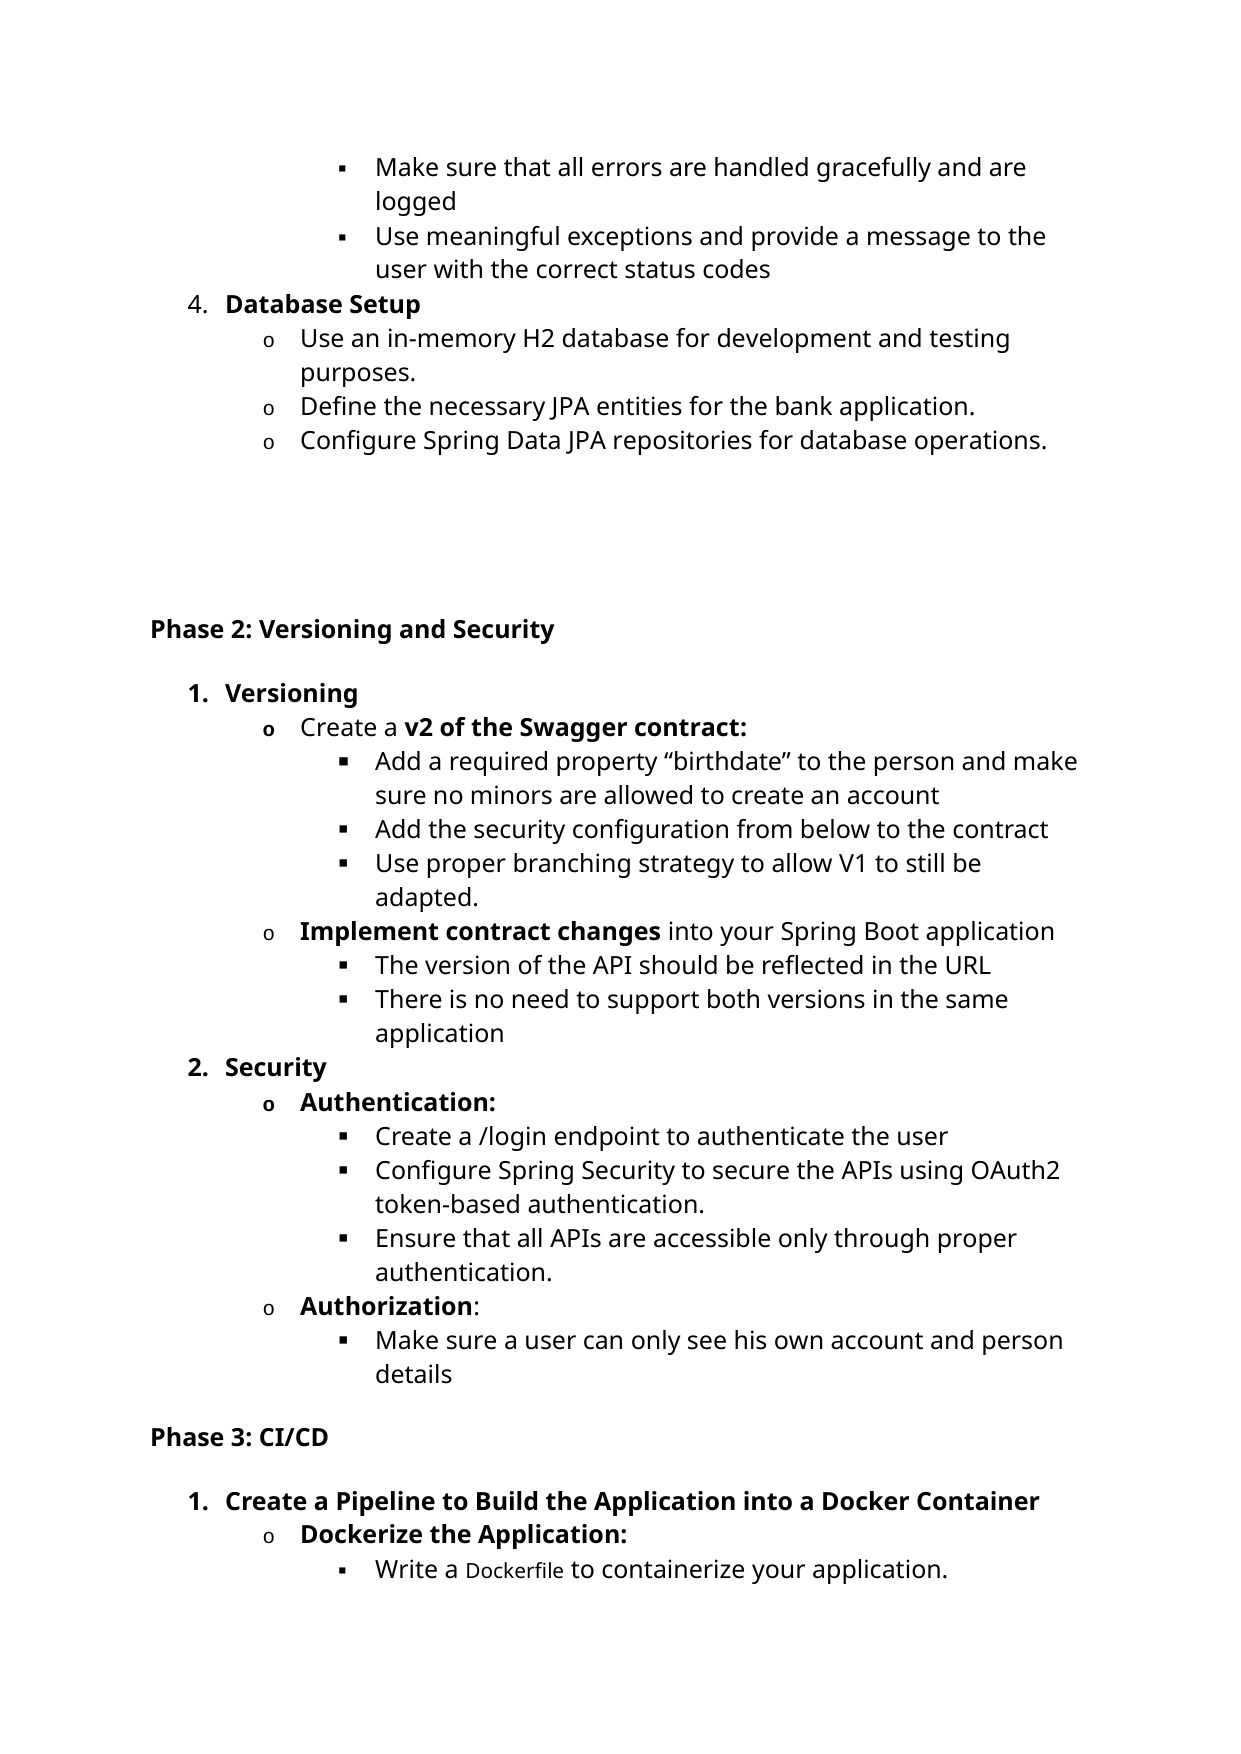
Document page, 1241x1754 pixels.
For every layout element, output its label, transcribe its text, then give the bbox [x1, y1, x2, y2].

list There is no need to support both versions in the same application [337, 982, 1090, 1050]
list Implement contract changes into your Spring Boot application [262, 914, 1090, 948]
list Versioning [187, 675, 1090, 709]
list Security [187, 1050, 1090, 1084]
list Authorization: [262, 1288, 1090, 1323]
list Make sure that all errors are handled gracefully and are logged [337, 150, 1090, 218]
list Create a Pipeline to Build the Application into a Docker Container [187, 1483, 1090, 1517]
list Add a required property “birthdate” to the person and make sure no minors are allowed to create an account [337, 743, 1090, 812]
list Ensure that all APIs are accessible only through proper authentication. [337, 1220, 1090, 1288]
text Phase 3: CI/CD [150, 1420, 1090, 1454]
text Phase 2: Versioning and Security [150, 612, 1090, 646]
list Use meaningful exceptions and provide a message to the user with the correct status codes [337, 218, 1090, 286]
list Use proper branching strategy to allow V1 to still be adapted. [337, 846, 1090, 914]
list Database Setup [187, 286, 1090, 320]
list Create a v2 of the Swagger contract: [262, 709, 1090, 743]
list Use an in-memory H2 database for development and testing purposes. [262, 320, 1090, 388]
list Configure Spring Data JPA repositories for database operations. [262, 422, 1090, 457]
list Dockerize the Application: [262, 1517, 1090, 1551]
list Configure Spring Security to secure the APIs using OAuth2 token-based authentication. [337, 1152, 1090, 1220]
list Authentication: [262, 1084, 1090, 1118]
list The version of the API should be reflected in the URL [337, 948, 1090, 982]
list Write a Dockerfile to containerize your application. [337, 1551, 1090, 1585]
list Make sure a user can only see his own account and person details [337, 1323, 1090, 1391]
list Add the security configuration from below to the contract [337, 812, 1090, 846]
list Create a /login endpoint to authenticate the user [337, 1118, 1090, 1152]
list Define the necessary JPA entities for the bank application. [262, 388, 1090, 422]
